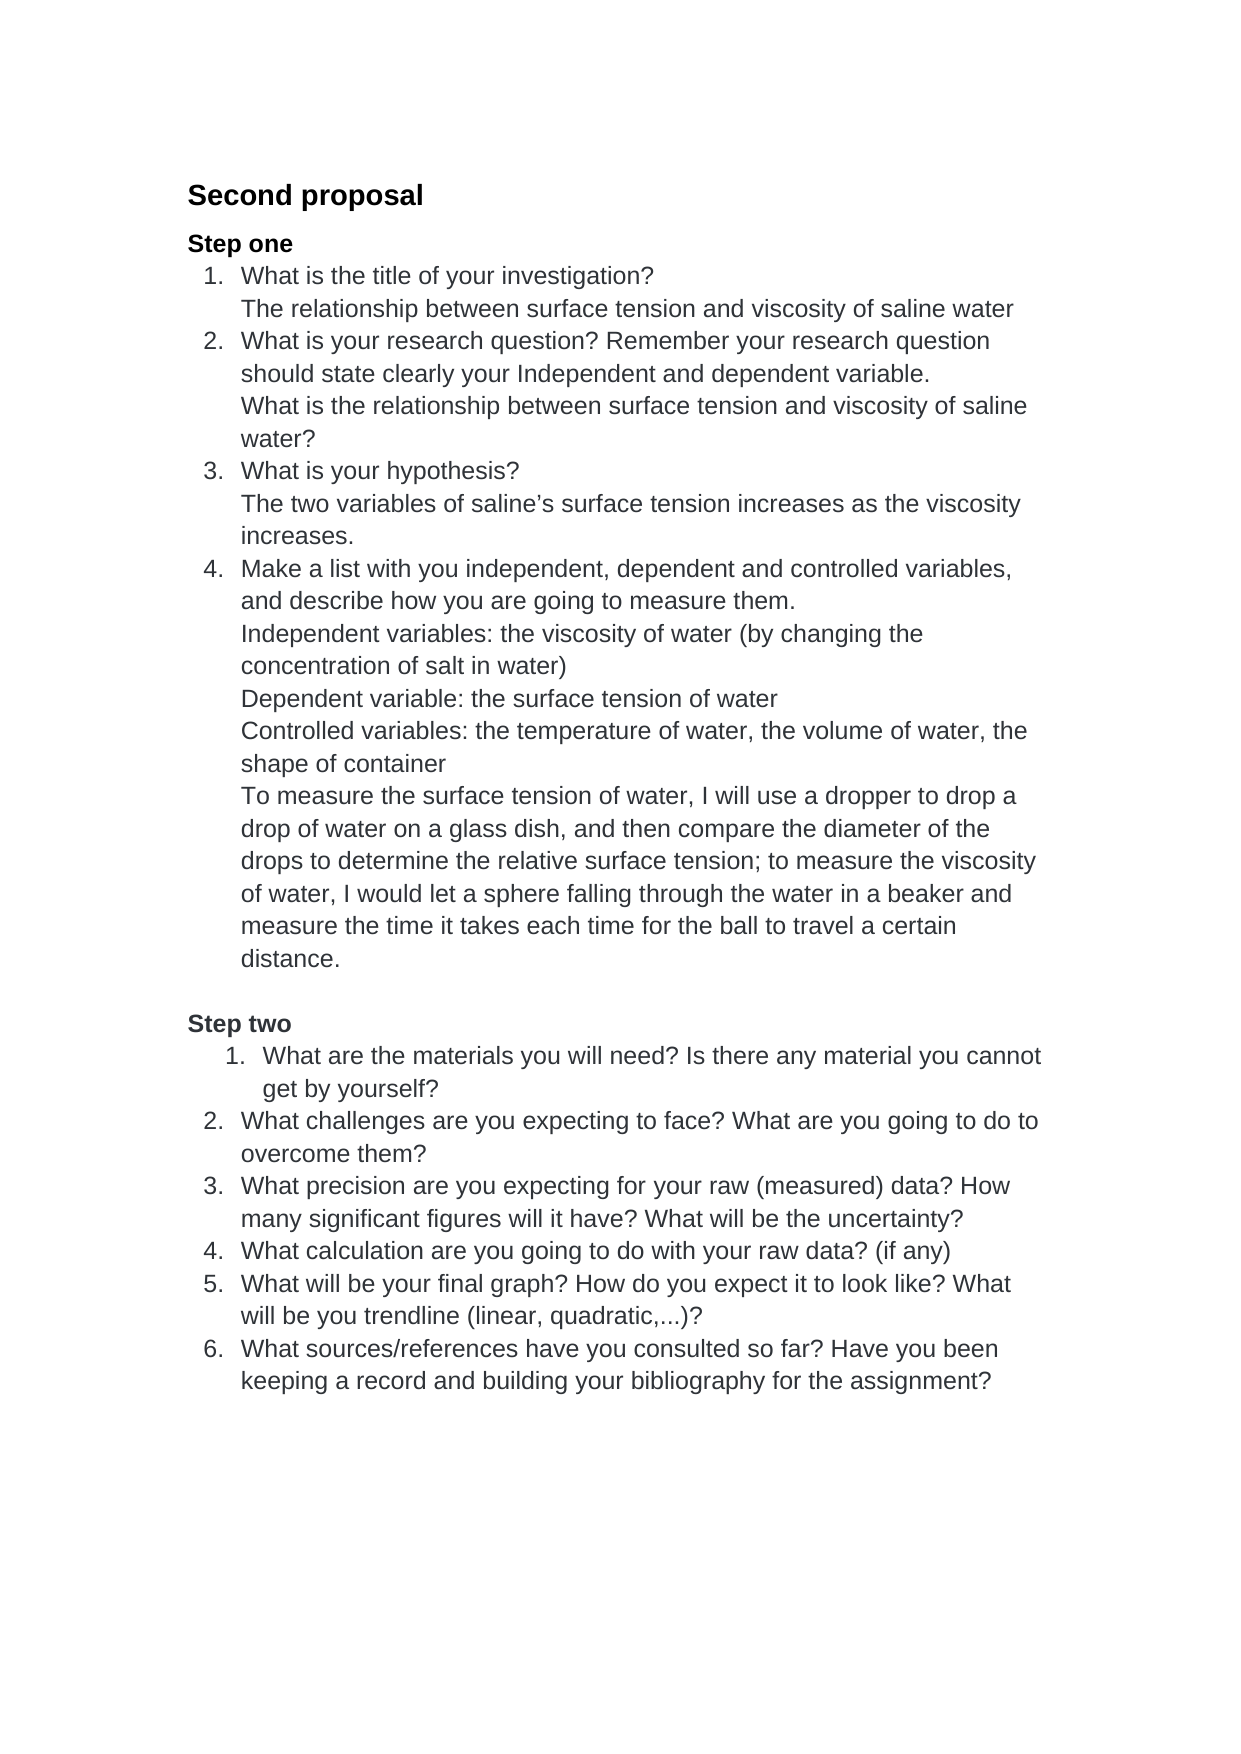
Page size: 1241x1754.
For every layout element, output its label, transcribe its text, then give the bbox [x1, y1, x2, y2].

list What are the materials you will need? Is there any material you cannot get by yourself? [225, 1039, 1053, 1104]
text Step two [187, 1007, 1053, 1039]
text Second proposal [187, 162, 1053, 227]
list What challenges are you expecting to face? What are you going to do to overcome them? [203, 1104, 1053, 1169]
list What calculation are you going to do with your raw data? (if any) [203, 1234, 1053, 1267]
text The relationship between surface tension and viscosity of saline water [241, 292, 1053, 324]
list What precision are you expecting for your raw (measured) data? How many significant figures will it have? What will be the uncertainty? [203, 1169, 1053, 1234]
text What is the relationship between surface tension and viscosity of saline water? [241, 389, 1053, 454]
text Dependent variable: the surface tension of water [241, 682, 1053, 714]
list What is the title of your investigation? [203, 259, 1053, 292]
list What will be your final graph? How do you expect it to look like? What will be you trendline (linear, quadratic,...)? [203, 1267, 1053, 1332]
list What is your research question? Remember your research question should state clearly your Independent and dependent variable. [203, 324, 1053, 389]
text The two variables of saline’s surface tension increases as the viscosity increases. [241, 487, 1053, 552]
text Independent variables: the viscosity of water (by changing the concentration of salt in water) [241, 617, 1053, 682]
list Make a list with you independent, dependent and controlled variables, and describe how you are going to measure them. [203, 552, 1053, 617]
text Step one [187, 227, 1053, 259]
text Controlled variables: the temperature of water, the volume of water, the shape of container [241, 714, 1053, 779]
text To measure the surface tension of water, I will use a dropper to drop a drop of water on a glass dish, and then compare the diameter of the drops to determine the relative surface tension; to measure the viscosity of water, I would let a sphere falling through the water in a beaker and measure the time it takes each time for the ball to travel a certain distance. [241, 779, 1053, 974]
list What is your hypothesis? [203, 454, 1053, 487]
list What sources/references have you consulted so far? Have you been keeping a record and building your bibliography for the assignment? [203, 1332, 1053, 1397]
